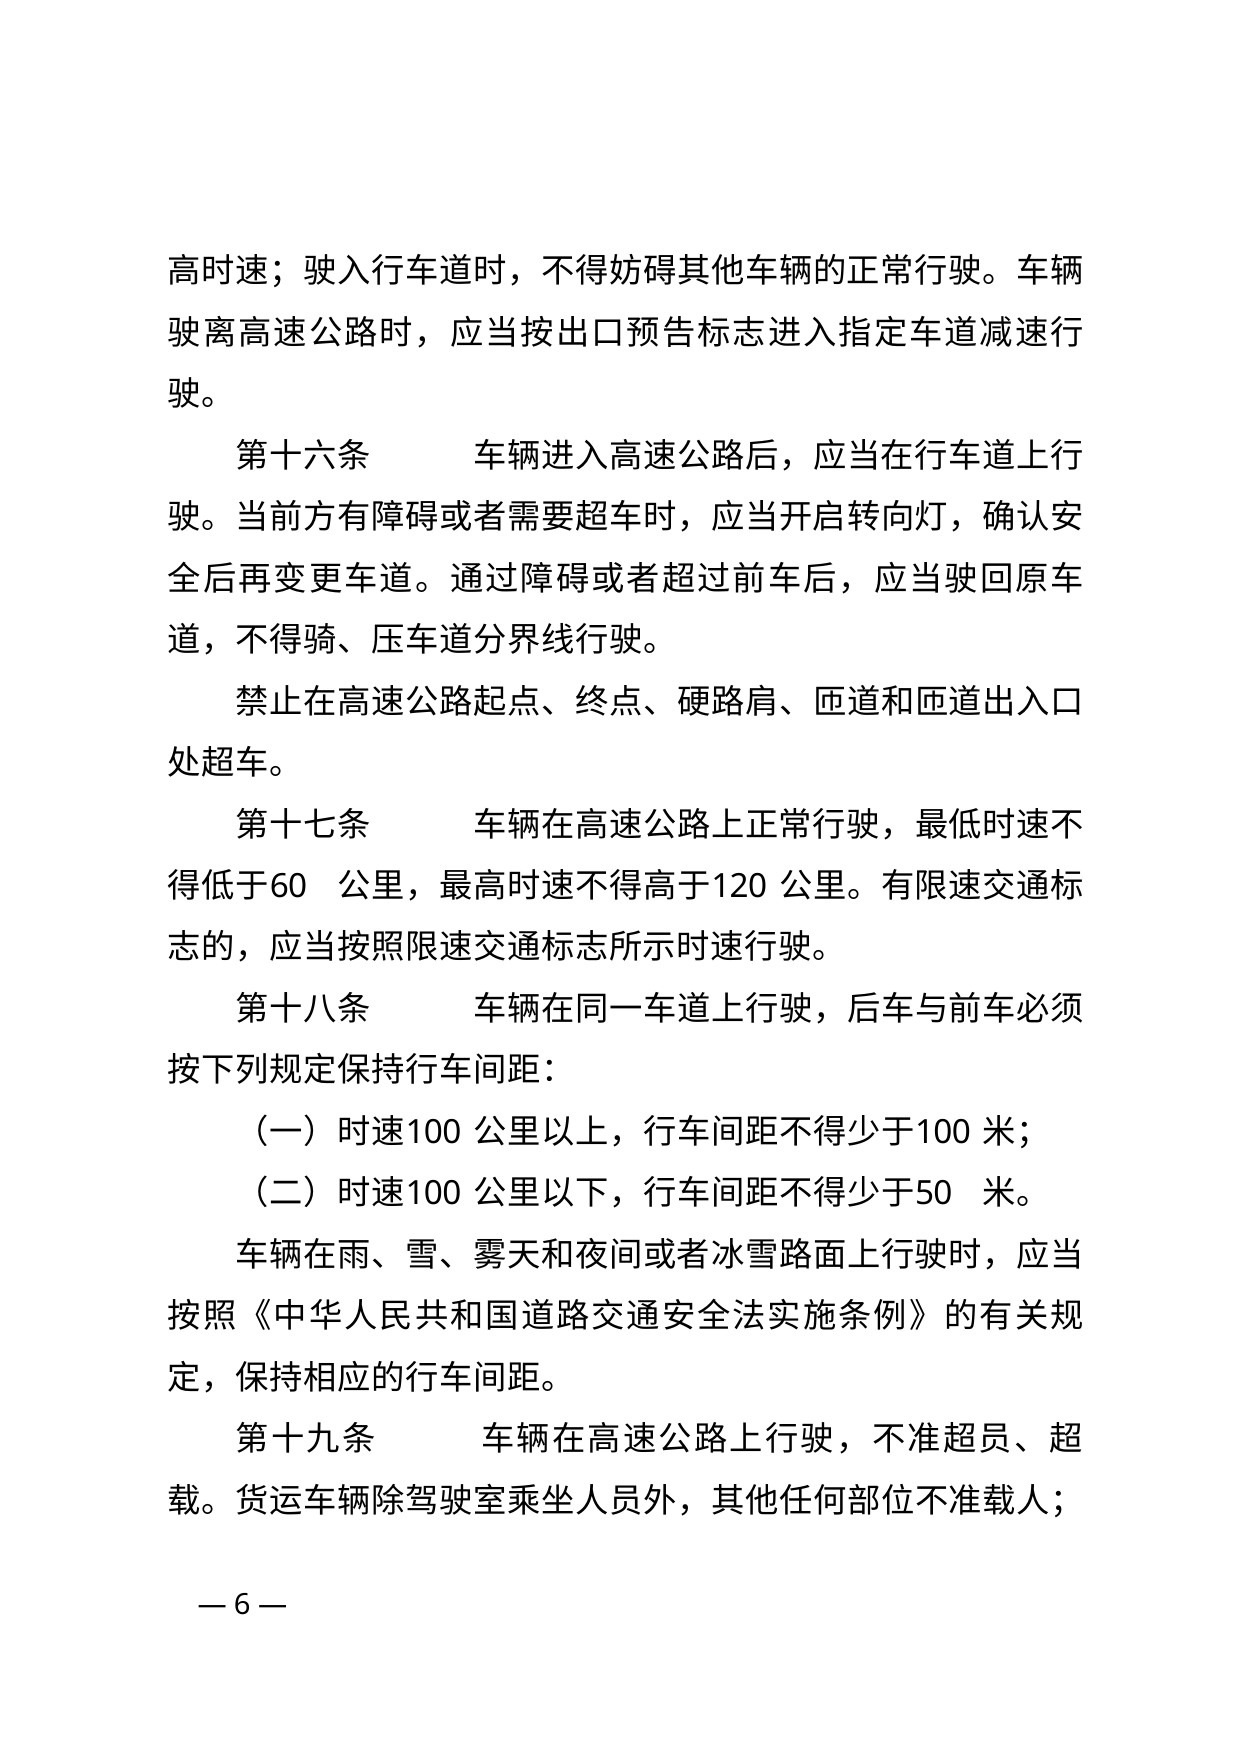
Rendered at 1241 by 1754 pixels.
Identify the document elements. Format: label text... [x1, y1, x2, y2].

text 第十六条 车辆进入高速公路后，应当在行车道上行驶。当前方有障碍或者需要超车时，应当开启转向灯，确认安全后再变更车道。通过障碍或者超过前车后，应当驶回原车道，不得骑、压车道分界线行驶。 [168, 422, 1084, 668]
text （一）时速100公里以上，行车间距不得少于100米； [168, 1098, 1084, 1159]
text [168, 1405, 1084, 1528]
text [168, 238, 1084, 422]
text （二）时速100公里以下，行车间距不得少于50米。 [168, 1159, 1084, 1221]
text 禁止在高速公路起点、终点、硬路肩、匝道和匝道出入口处超车。 [168, 668, 1084, 791]
text 第十八条 车辆在同一车道上行驶，后车与前车必须按下列规定保持行车间距： [168, 975, 1084, 1098]
text 第十七条 车辆在高速公路上正常行驶，最低时速不得低于60公里，最高时速不得高于120公里。有限速交通标志的，应当按照限速交通标志所示时速行驶。 [168, 791, 1084, 975]
text 车辆在雨、雪、雾天和夜间或者冰雪路面上行驶时，应当按照《中华人民共和国道路交通安全法实施条例》的有关规定，保持相应的行车间距。 [168, 1221, 1084, 1405]
